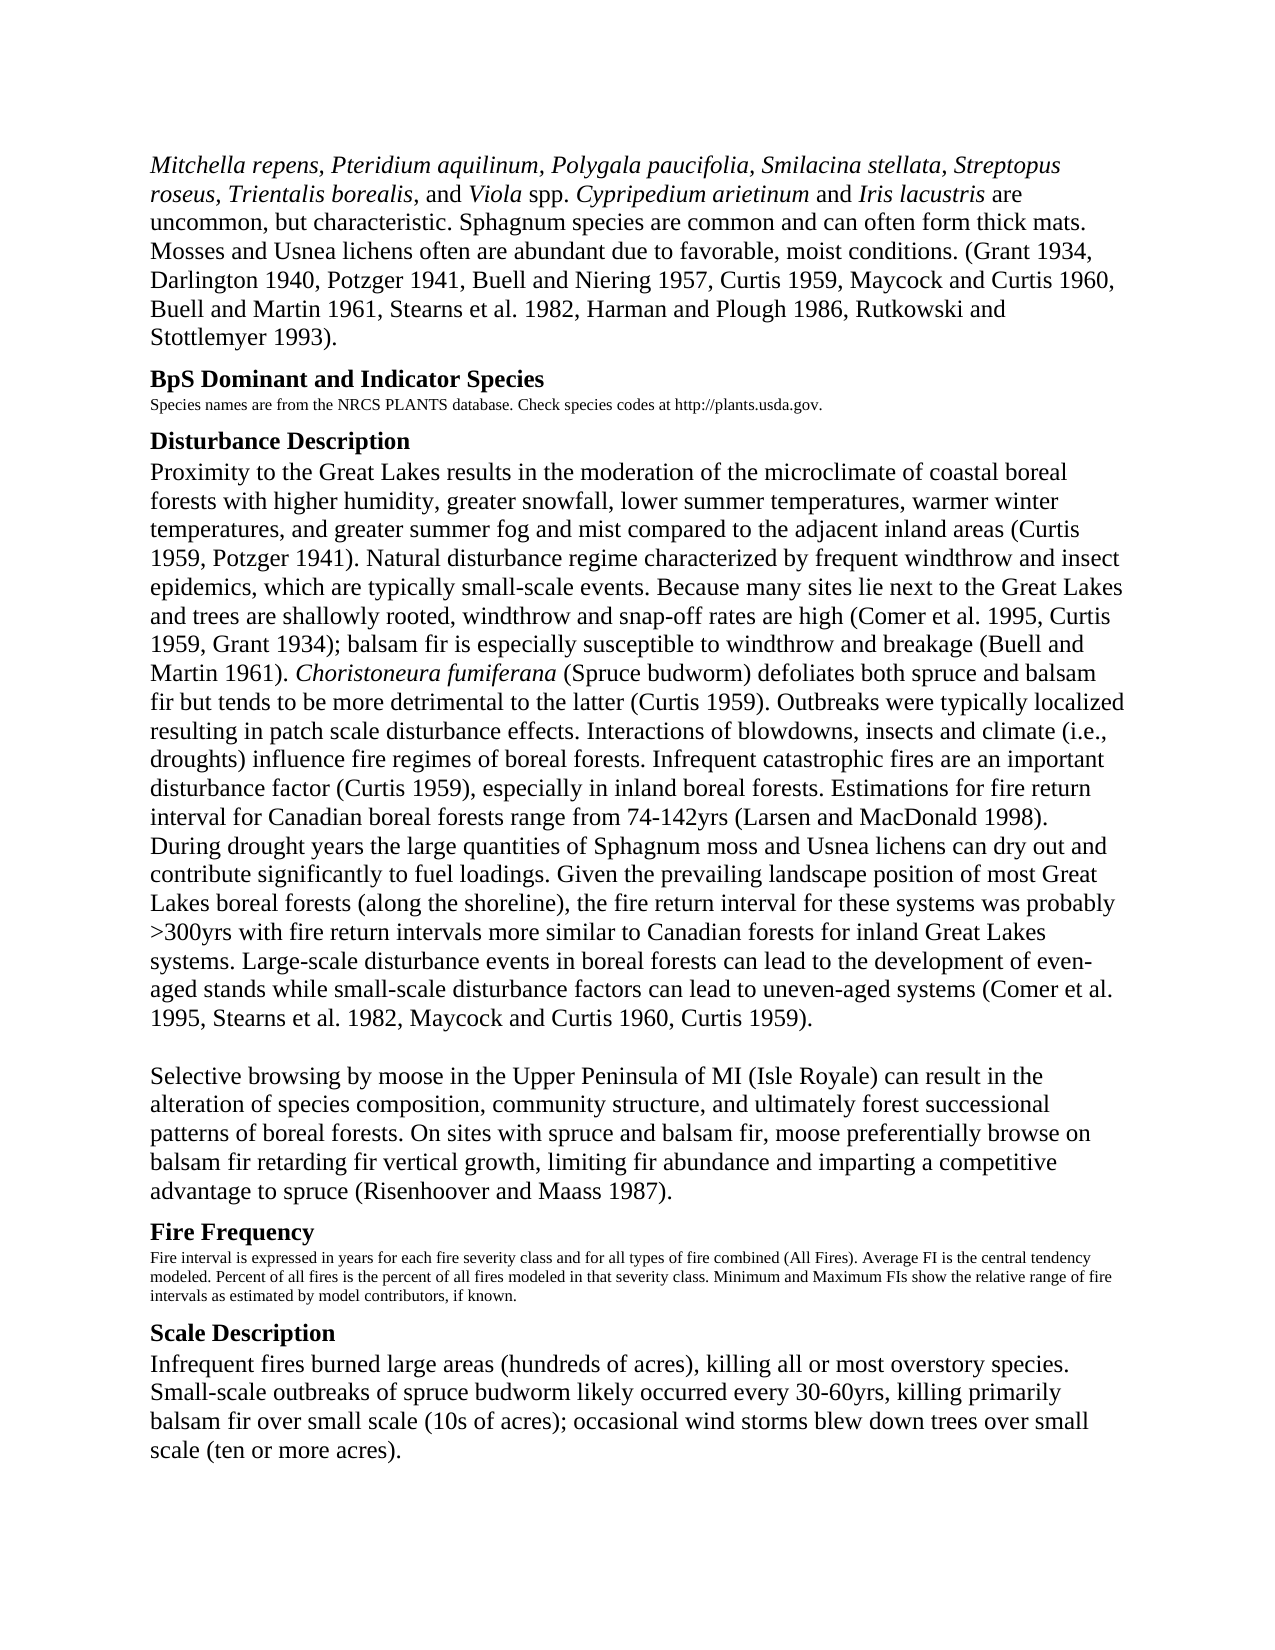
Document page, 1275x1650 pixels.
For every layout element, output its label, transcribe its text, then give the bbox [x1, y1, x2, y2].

text Infrequent fires burned large areas (hundreds of acres), killing all or most overstory species. Small-scale outbreaks of spruce budworm likely occurred every 30-60yrs, killing primarily balsam fir over small scale (10s of acres); occasional wind storms blew down trees over small scale (ten or more acres). [150, 1349, 1125, 1464]
text Species names are from the NRCS PLANTS database. Check species codes at http://plants.usda.gov. [150, 394, 1125, 414]
text Disturbance Description [150, 426, 1125, 455]
text Proximity to the Great Lakes results in the moderation of the microclimate of coastal boreal forests with higher humidity, greater snowfall, lower summer temperatures, warmer winter temperatures, and greater summer fog and mist compared to the adjacent inland areas (Curtis 1959, Potzger 1941). Natural disturbance regime characterized by frequent windthrow and insect epidemics, which are typically small-scale events. Because many sites lie next to the Great Lakes and trees are shallowly rooted, windthrow and snap-off rates are high (Comer et al. 1995, Curtis 1959, Grant 1934); balsam fir is especially susceptible to windthrow and breakage (Buell and Martin 1961). Choristoneura fumiferana (Spruce budworm) defoliates both spruce and balsam fir but tends to be more detrimental to the latter (Curtis 1959). Outbreaks were typically localized resulting in patch scale disturbance effects. Interactions of blowdowns, insects and climate (i.e., droughts) influence fire regimes of boreal forests. Infrequent catastrophic fires are an important disturbance factor (Curtis 1959), especially in inland boreal forests. Estimations for fire return interval for Canadian boreal forests range from 74-142yrs (Larsen and MacDonald 1998). During drought years the large quantities of Sphagnum moss and Usnea lichens can dry out and contribute significantly to fuel loadings. Given the prevailing landscape position of most Great Lakes boreal forests (along the shoreline), the fire return interval for these systems was probably >300yrs with fire return intervals more similar to Canadian forests for inland Great Lakes systems. Large-scale disturbance events in boreal forests can lead to the development of even-aged stands while small-scale disturbance factors can lead to uneven-aged systems (Comer et al. 1995, Stearns et al. 1982, Maycock and Curtis 1960, Curtis 1959). [150, 457, 1125, 1032]
text BpS Dominant and Indicator Species [150, 364, 1125, 392]
text Fire Frequency [150, 1217, 1125, 1246]
text Scale Description [150, 1318, 1125, 1347]
text Selective browsing by moose in the Upper Peninsula of MI (Isle Royale) can result in the alteration of species composition, community structure, and ultimately forest successional patterns of boreal forests. On sites with spruce and balsam fir, moose preferentially browse on balsam fir retarding fir vertical growth, limiting fir abundance and imparting a competitive advantage to spruce (Risenhoover and Maass 1987). [150, 1061, 1125, 1204]
text Fire interval is expressed in years for each fire severity class and for all types of fire combined (All Fires). Average FI is the central tendency modeled. Percent of all fires is the percent of all fires modeled in that severity class. Minimum and Maximum FIs show the relative range of fire intervals as estimated by model contributors, if known. [150, 1248, 1125, 1305]
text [150, 150, 1125, 351]
